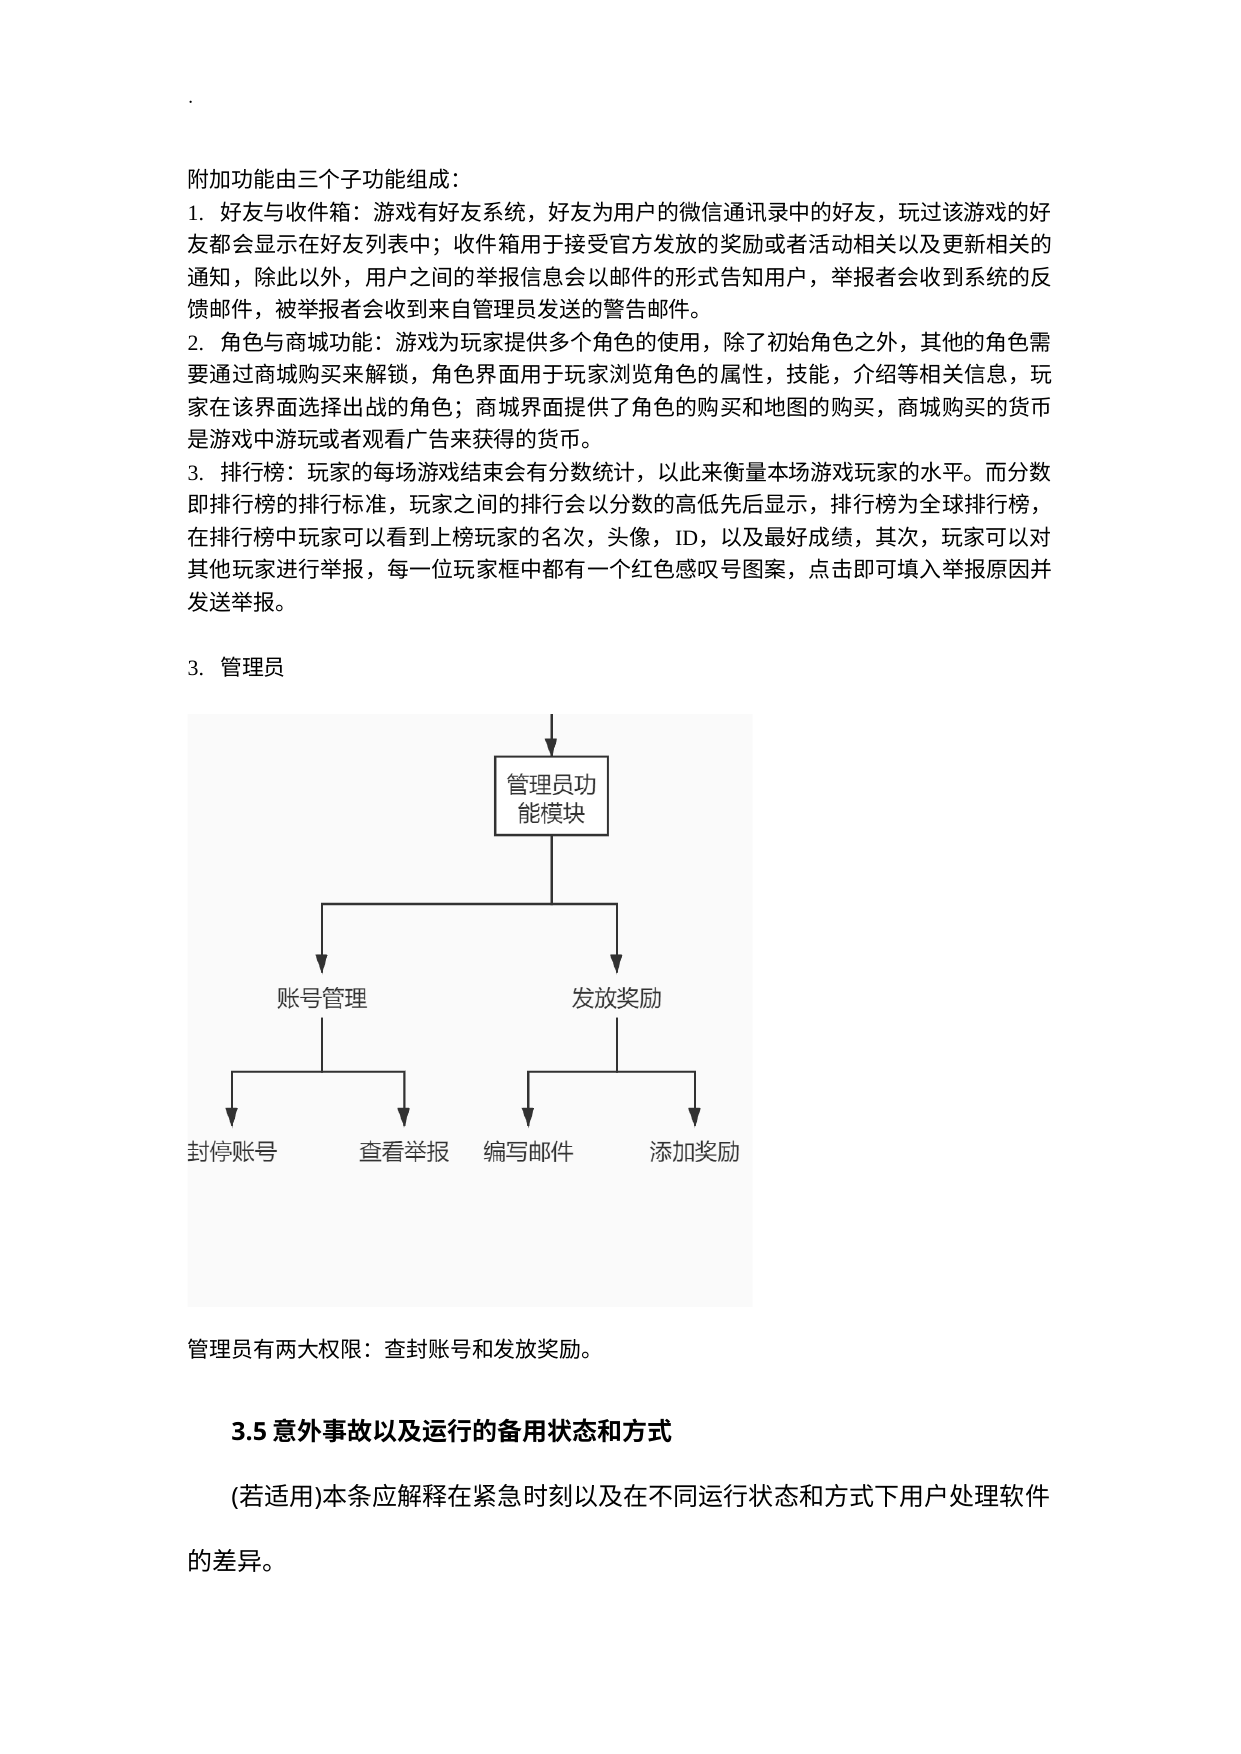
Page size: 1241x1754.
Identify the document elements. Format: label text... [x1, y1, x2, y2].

text 管理员有两大权限：查封账号和发放奖励。 [187, 1332, 1053, 1364]
list 管理员 [187, 649, 1053, 682]
picture [187, 714, 753, 1307]
text (若适用)本条应解释在紧急时刻以及在不同运行状态和方式下用户处理软件的差异。 [187, 1462, 1053, 1592]
list 角色与商城功能：游戏为玩家提供多个角色的使用，除了初始角色之外，其他的角色需要通过商城购买来解锁，角色界面用于玩家浏览角色的属性，技能，介绍等相关信息，玩家在该界面选择出战的角色；商城界面提供了角色的购买和地图的购买，商城购买的货币是游戏中游玩或者观看广告来获得的货币。 [187, 324, 1053, 454]
list 排行榜：玩家的每场游戏结束会有分数统计，以此来衡量本场游戏玩家的水平。而分数即排行榜的排行标准，玩家之间的排行会以分数的高低先后显示，排行榜为全球排行榜，在排行榜中玩家可以看到上榜玩家的名次，头像，ID，以及最好成绩，其次，玩家可以对其他玩家进行举报，每一位玩家框中都有一个红色感叹号图案，点击即可填入举报原因并发送举报。 [187, 454, 1053, 617]
text 3.5意外事故以及运行的备用状态和方式 [187, 1397, 1053, 1462]
text 附加功能由三个子功能组成： [187, 162, 1053, 194]
list 好友与收件箱：游戏有好友系统，好友为用户的微信通讯录中的好友，玩过该游戏的好友都会显示在好友列表中；收件箱用于接受官方发放的奖励或者活动相关以及更新相关的通知，除此以外，用户之间的举报信息会以邮件的形式告知用户，举报者会收到系统的反馈邮件，被举报者会收到来自管理员发送的警告邮件。 [187, 194, 1053, 324]
